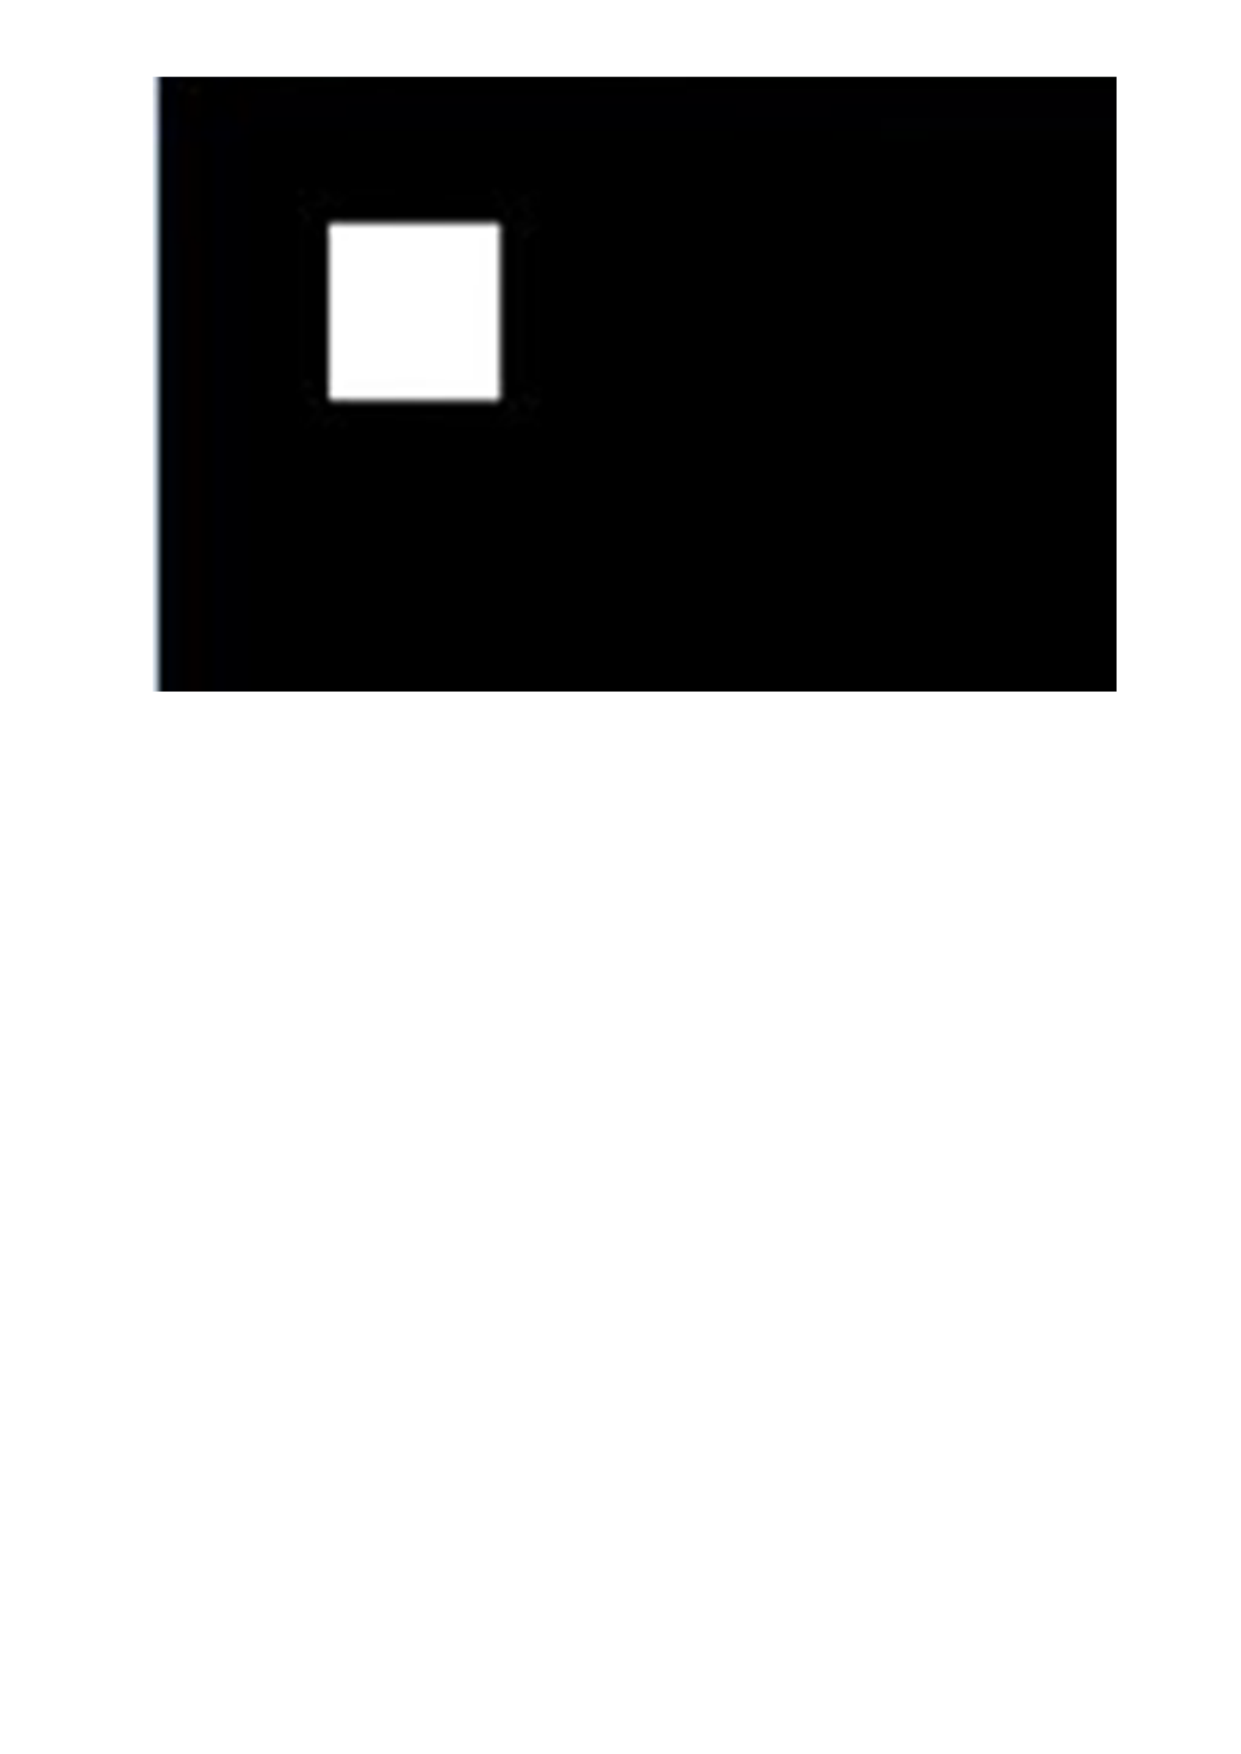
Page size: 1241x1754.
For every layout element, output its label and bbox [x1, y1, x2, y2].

picture [150, 75, 1120, 695]
